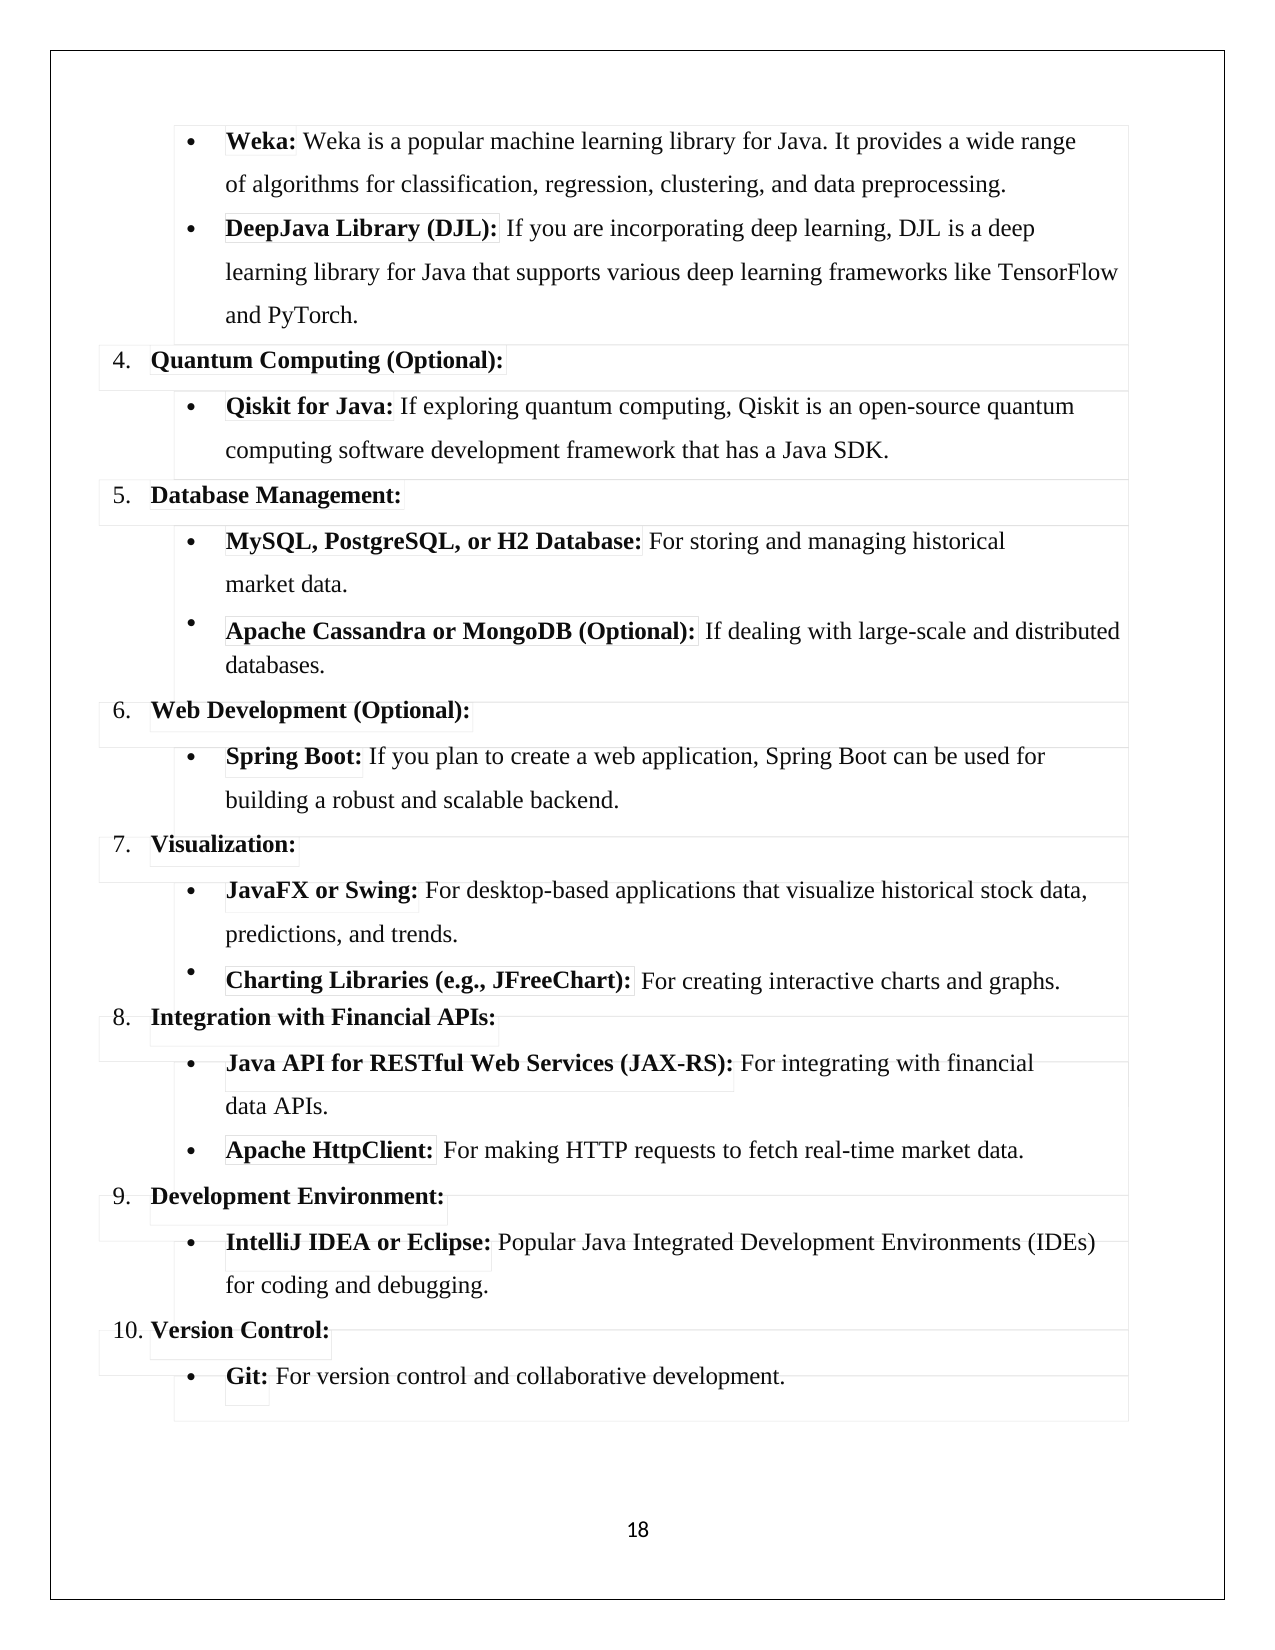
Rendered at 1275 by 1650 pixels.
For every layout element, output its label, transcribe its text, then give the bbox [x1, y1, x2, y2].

list Qiskit for Java: If exploring quantum computing, Qiskit is an open-source quantum computing software development framework that has a Java SDK. [187, 391, 1075, 463]
subtitle Quantum Computing (Optional): [112, 345, 1146, 374]
subtitle Database Management: [112, 480, 1146, 508]
text For creating interactive charts and graphs. [641, 966, 1146, 994]
list Git: For version control and collaborative development. [187, 1361, 1146, 1390]
subtitle Version Control: [112, 1315, 1146, 1344]
text If dealing with large-scale and distributed [705, 616, 1146, 645]
list If you are incorporating deep learning, DJL is a deep learning library for Java that supports various deep learning frameworks like TensorFlow and PyTorch. [187, 213, 1122, 329]
subtitle Visualization: [112, 829, 1146, 858]
subtitle Integration with Financial APIs: [112, 1002, 502, 1031]
list Java API for RESTful Web Services (JAX-RS): For integrating with financial data APIs. [187, 1048, 1082, 1120]
list For making HTTP requests to fetch real-time market data. [187, 1135, 1146, 1164]
subtitle Development Environment: [112, 1181, 1146, 1209]
list JavaFX or Swing: For desktop-based applications that visualize historical stock data, predictions, and trends. [187, 876, 1088, 948]
list Spring Boot: If you plan to create a web application, Spring Boot can be used for building a robust and scalable backend. [187, 741, 1045, 813]
list MySQL, PostgreSQL, or H2 Database: For storing and managing historical market data. [187, 526, 1081, 598]
subtitle Web Development (Optional): [112, 696, 1146, 724]
text databases. [225, 651, 331, 679]
list Weka: Weka is a popular machine learning library for Java. It provides a wide range of algorithms for classification, regression, clustering, and data preprocessing. [187, 126, 1103, 198]
list IntelliJ IDEA or Eclipse: Popular Java Integrated Development Environments (IDEs) for coding and debugging. [187, 1227, 1096, 1299]
